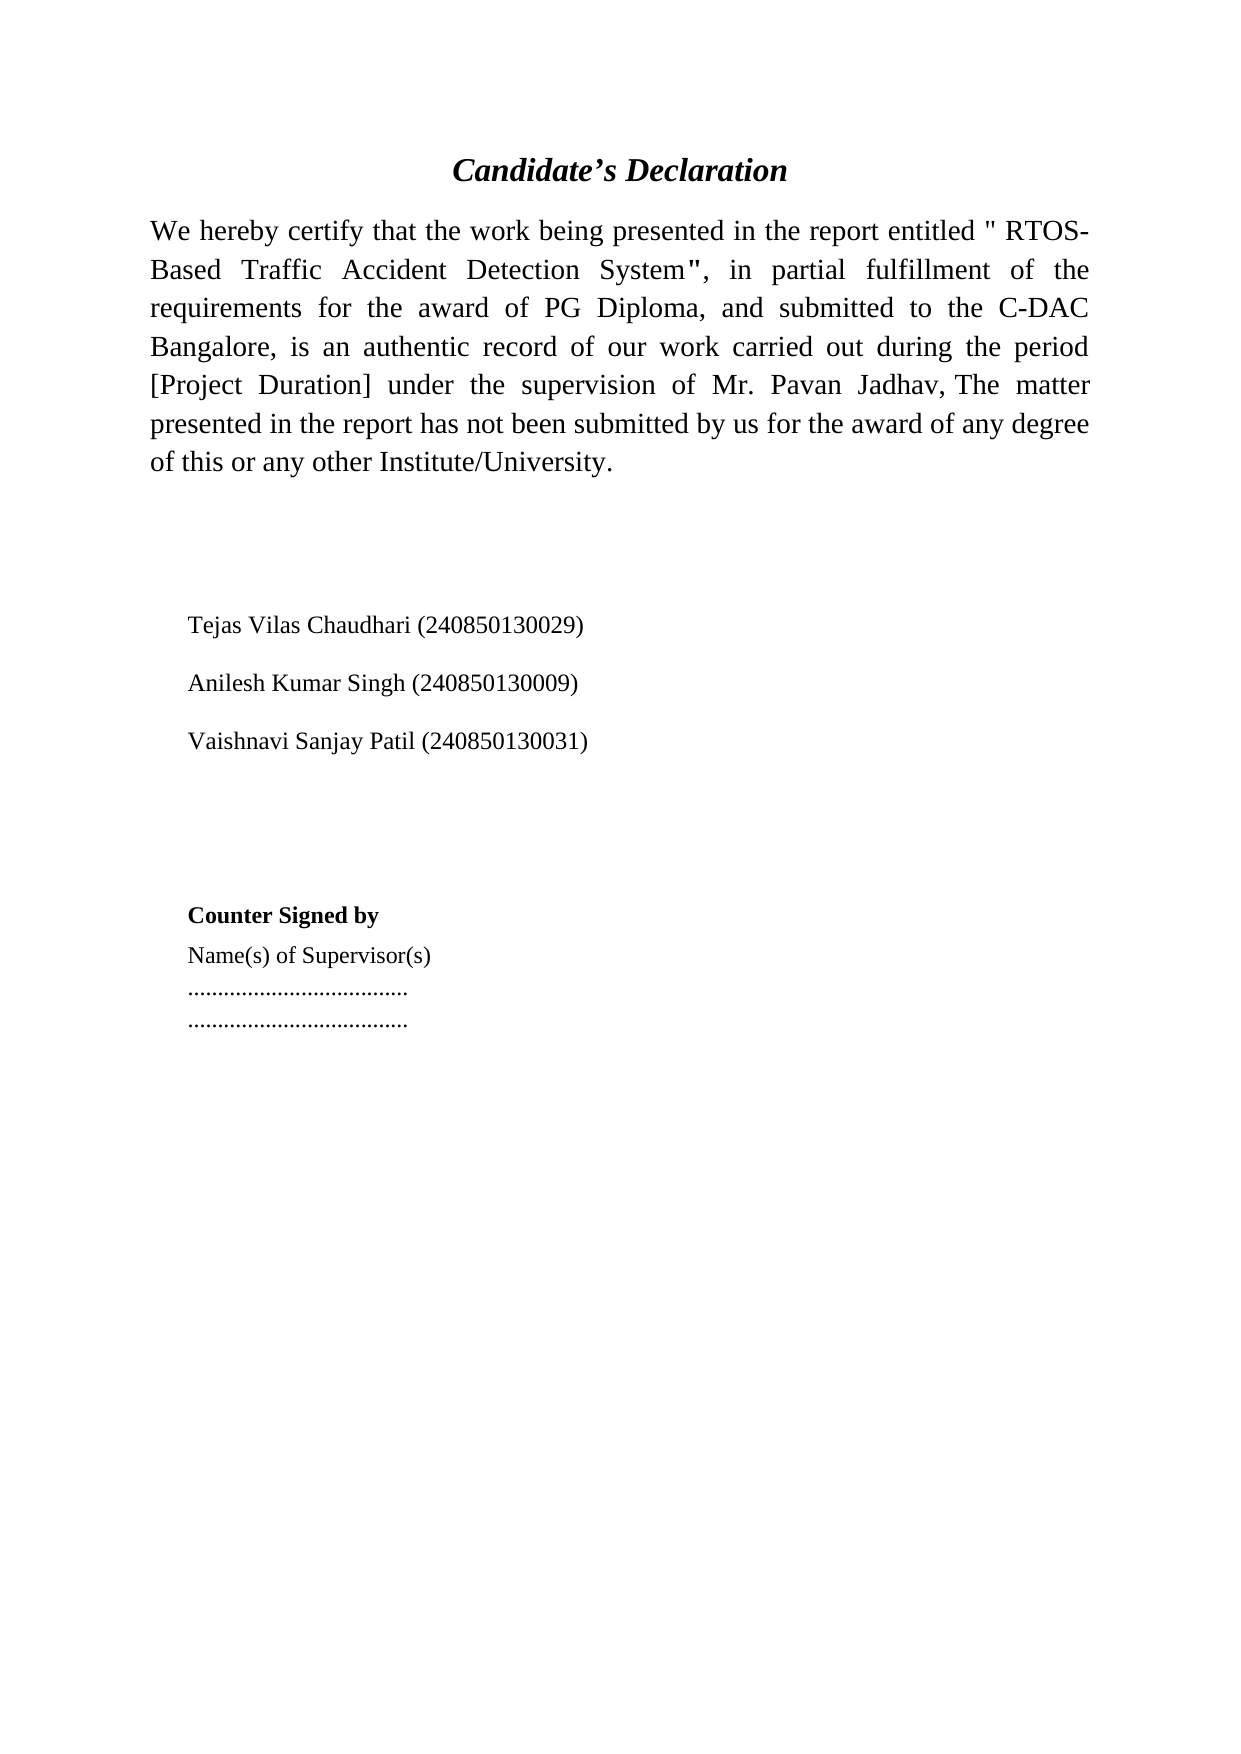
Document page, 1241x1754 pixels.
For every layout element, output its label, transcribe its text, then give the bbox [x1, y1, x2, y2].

text Tejas Vilas Chaudhari (240850130029) [150, 610, 1090, 639]
text Name(s) of Supervisor(s) [150, 942, 1090, 969]
text Counter Signed by [150, 902, 1090, 929]
text Candidate’s Declaration [150, 150, 1090, 188]
text Anilesh Kumar Singh (240850130009) [150, 668, 1090, 697]
text Vaishnavi Sanjay Patil (240850130031) [150, 726, 1090, 755]
text We hereby certify that the work being presented in the report entitled " RTOS-Based Traffic Accident Detection System", in partial fulfillment of the requirements for the award of PG Diploma, and submitted to the C-DAC Bangalore, is an authentic record of our work carried out during the period [Project Duration] under the supervision of Mr. Pavan Jadhav, The matter presented in the report has not been submitted by us for the award of any degree of this or any other Institute/University. [150, 213, 1090, 478]
text ..................................... [150, 1005, 1090, 1032]
text ..................................... [150, 973, 1090, 1001]
